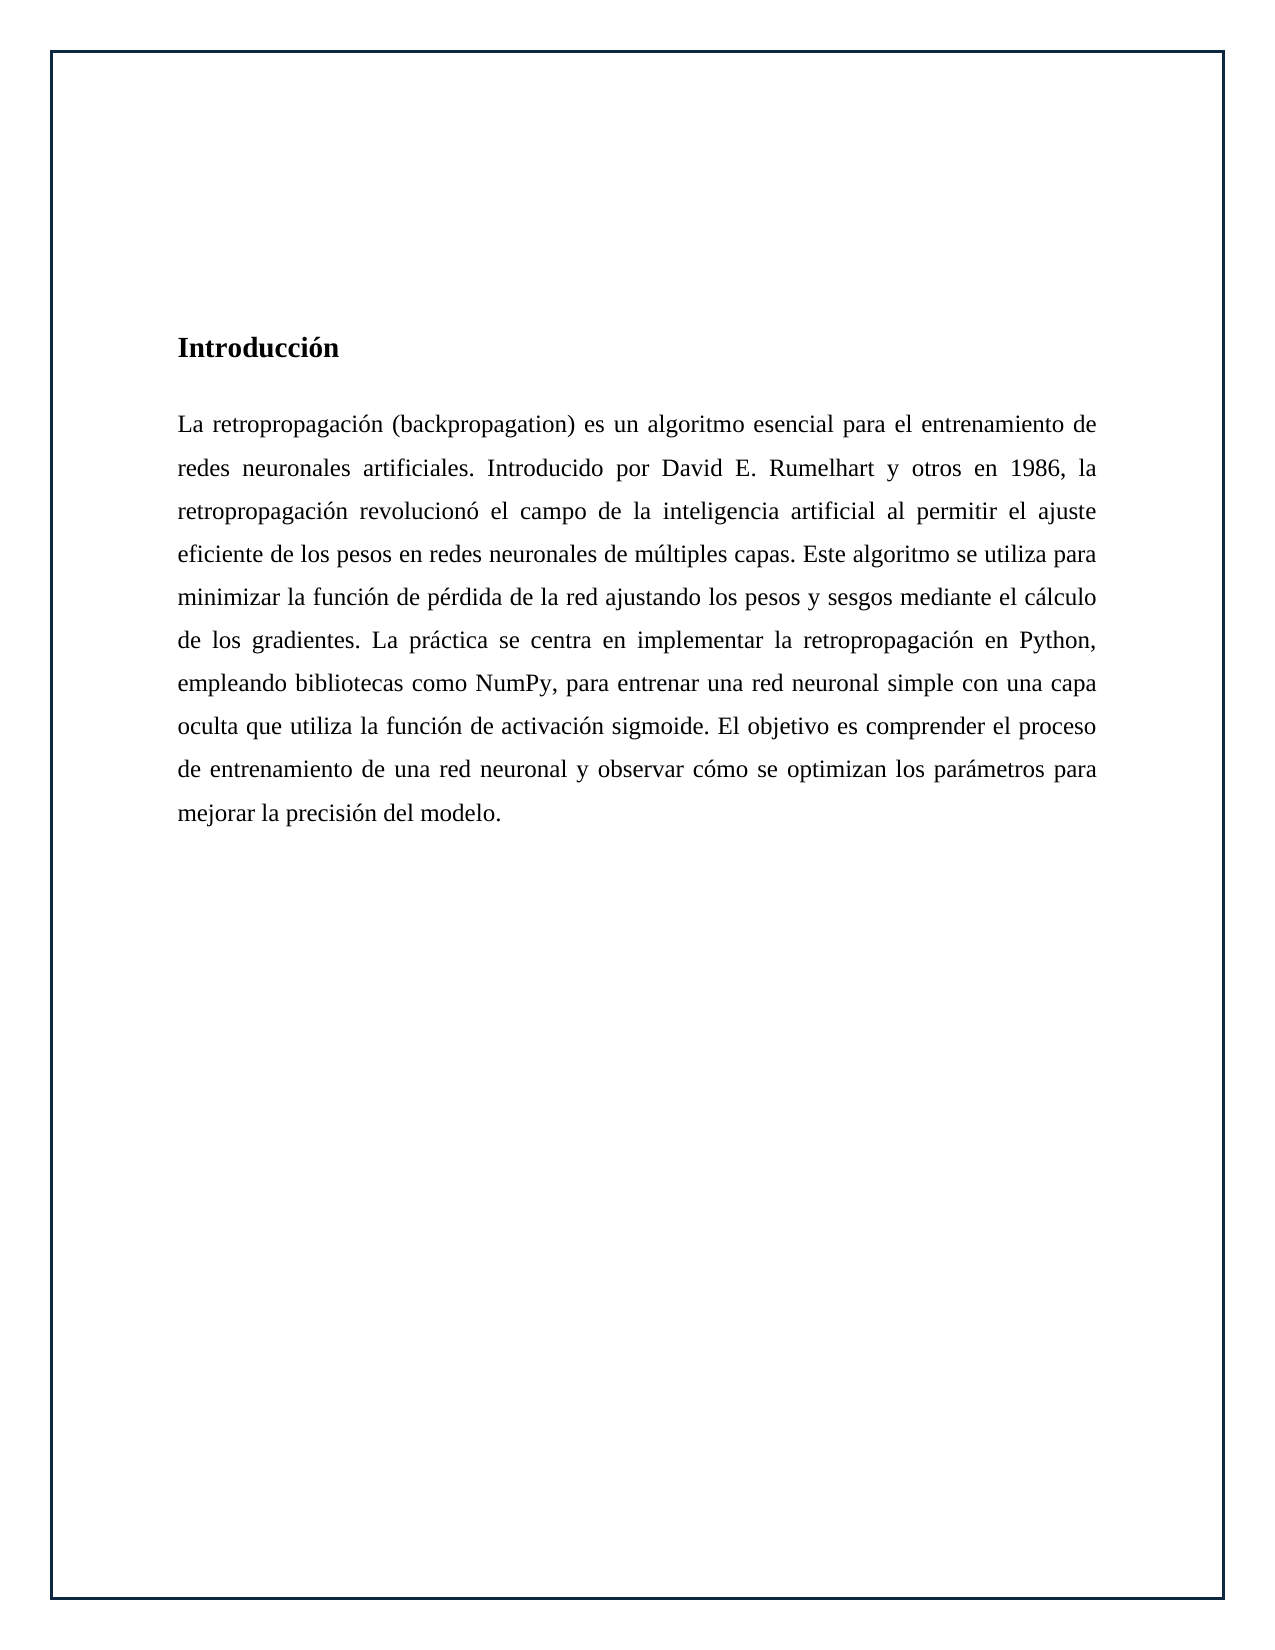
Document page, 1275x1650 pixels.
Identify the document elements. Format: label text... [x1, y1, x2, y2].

text La retropropagación (backpropagation) es un algoritmo esencial para el entrenamiento de redes neuronales artificiales. Introducido por David E. Rumelhart y otros en 1986, la retropropagación revolucionó el campo de la inteligencia artificial al permitir el ajuste eficiente de los pesos en redes neuronales de múltiples capas. Este algoritmo se utiliza para minimizar la función de pérdida de la red ajustando los pesos y sesgos mediante el cálculo de los gradientes. La práctica se centra en implementar la retropropagación en Python, empleando bibliotecas como NumPy, para entrenar una red neuronal simple con una capa oculta que utiliza la función de activación sigmoide. El objetivo es comprender el proceso de entrenamiento de una red neuronal y observar cómo se optimizan los parámetros para mejorar la precisión del modelo. [177, 409, 1098, 826]
text Introducción [177, 330, 1098, 364]
